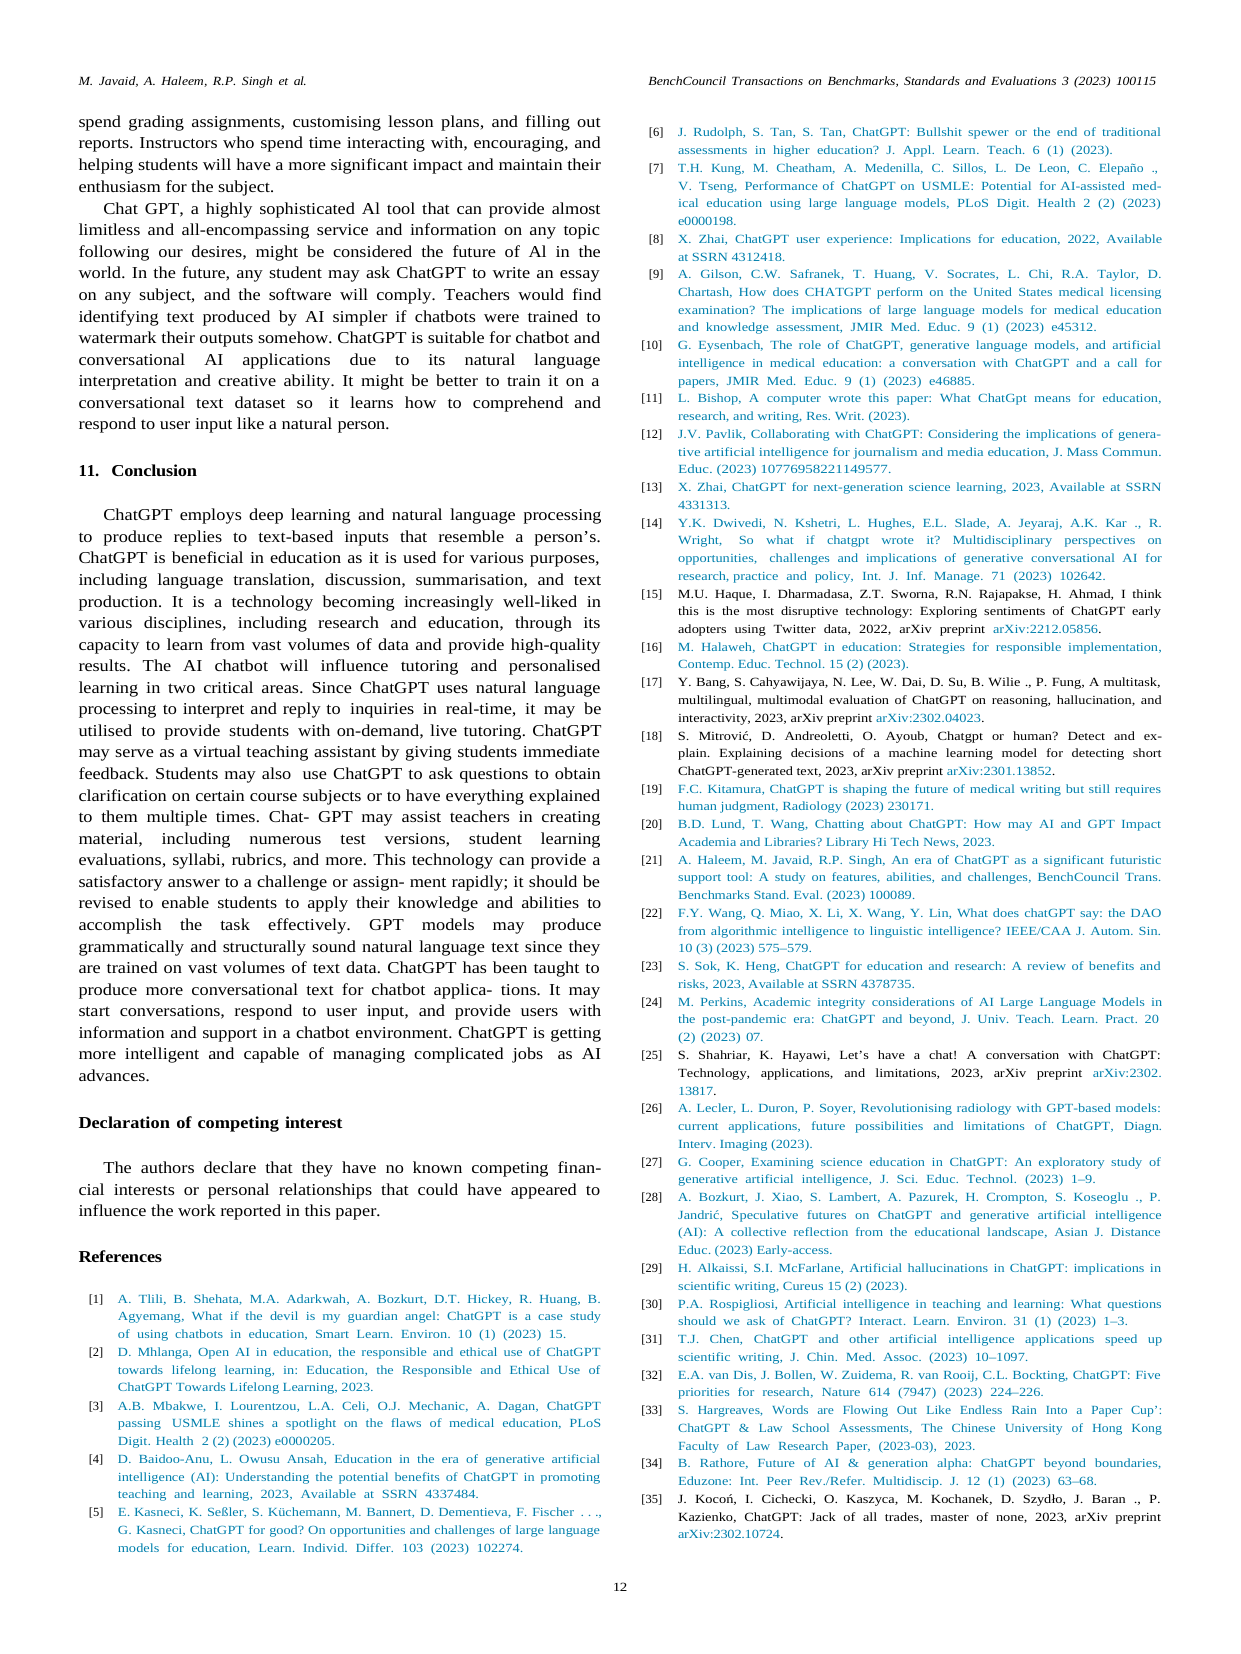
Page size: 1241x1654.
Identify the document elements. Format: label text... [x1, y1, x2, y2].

picture [433, 1401, 439, 1410]
picture [300, 1510, 315, 1516]
list P.A. Rospigliosi, Artificial intelligence in teaching and learning: What questions should we ask of ChatGPT? Interact. Learn. Environ. 31 (1) (2023) 1–3. [641, 1296, 1162, 1328]
picture [139, 1455, 146, 1463]
list H. Alkaissi, S.I. McFarlane, Artificial hallucinations in ChatGPT: implications in scientific writing, Cureus 15 (2) (2023). [641, 1261, 1162, 1293]
picture [858, 802, 863, 810]
picture [1094, 1122, 1100, 1130]
picture [961, 714, 966, 722]
picture [1114, 450, 1125, 456]
picture [727, 184, 733, 193]
list J.V. Pavlik, Collaborating with ChatGPT: Considering the implications of genera- tive artificial intelligence for journalism and media education, J. Mass Commun. Educ. (2023) 10776958221149577. [641, 427, 1162, 476]
picture [1060, 359, 1069, 367]
picture [1034, 1103, 1040, 1112]
picture [956, 343, 963, 349]
picture [118, 1348, 125, 1356]
picture [159, 1454, 164, 1463]
picture [780, 1248, 787, 1257]
subtitle References [78, 1247, 605, 1266]
list E.A. van Dis, J. Bollen, W. Zuidema, R. van Rooij, C.L. Bockting, ChatGPT: Five priorities for research, Nature 614 (7947) (2023) 224–226. [641, 1367, 1162, 1399]
picture [723, 662, 729, 671]
picture [992, 572, 998, 580]
picture [1066, 872, 1072, 881]
picture [566, 1528, 572, 1537]
picture [316, 1454, 322, 1463]
picture [681, 519, 686, 527]
picture [874, 323, 881, 331]
picture [310, 1528, 324, 1534]
picture [954, 820, 963, 828]
picture [1128, 129, 1135, 136]
picture [401, 1330, 408, 1338]
picture [862, 1408, 871, 1414]
picture [854, 999, 861, 1006]
picture [1078, 961, 1083, 970]
picture [947, 450, 958, 456]
picture [484, 1544, 489, 1552]
picture [972, 642, 977, 651]
picture [838, 837, 844, 846]
picture [734, 1461, 744, 1467]
picture [968, 997, 973, 1006]
picture [785, 163, 791, 172]
picture [118, 1312, 123, 1320]
picture [381, 1332, 388, 1338]
picture [423, 1368, 429, 1377]
picture [947, 1121, 952, 1130]
picture [742, 1142, 748, 1151]
list E. Kasneci, K. Seßler, S. Küchemann, M. Bannert, D. Dementieva, F. Fischer . . ., [89, 1505, 605, 1519]
picture [685, 1390, 693, 1396]
picture [972, 769, 979, 775]
picture [369, 1418, 375, 1427]
picture [156, 1437, 162, 1445]
picture [404, 1297, 413, 1303]
picture [848, 784, 854, 793]
list G. Eysenbach, The role of ChatGPT, generative language models, and artificial intelligence in medical education: a conversation with ChatGPT and a call for papers, JMIR Med. Educ. 9 (1) (2023) e46885. [641, 338, 1162, 388]
picture [823, 962, 828, 970]
picture [678, 1390, 685, 1399]
picture [903, 430, 909, 438]
picture [788, 944, 794, 952]
picture [1135, 1160, 1142, 1169]
picture [1070, 1317, 1075, 1325]
picture [1088, 538, 1095, 547]
picture [501, 1297, 508, 1306]
picture [1076, 235, 1081, 243]
picture [838, 980, 843, 988]
picture [494, 1510, 501, 1516]
picture [873, 465, 879, 473]
picture [1031, 1337, 1038, 1346]
picture [885, 929, 891, 938]
list S. Hargreaves, Words are Flowing Out Like Endless Rain Into a Paper Cup’: ChatGPT & Law School Assessments, The Chinese University of Hong Kong Faculty of Law Research Paper, (2023-03), 2023. [641, 1403, 1162, 1453]
picture [882, 412, 887, 420]
picture [838, 1389, 848, 1396]
picture [770, 483, 776, 491]
picture [826, 838, 833, 846]
picture [1033, 146, 1038, 154]
picture [1068, 572, 1073, 580]
picture [175, 1350, 181, 1359]
picture [876, 1157, 881, 1166]
picture [492, 1312, 501, 1320]
picture [678, 270, 683, 278]
picture [960, 1406, 967, 1414]
picture [840, 237, 847, 246]
picture [1060, 556, 1070, 562]
picture [138, 1421, 145, 1427]
picture [955, 872, 960, 881]
picture [870, 485, 878, 491]
picture [1091, 127, 1096, 136]
picture [995, 1158, 1003, 1166]
picture [1144, 234, 1150, 243]
picture [898, 891, 903, 899]
picture [467, 1418, 472, 1427]
picture [1068, 198, 1074, 207]
picture [172, 1419, 180, 1427]
picture [832, 856, 838, 864]
picture [900, 659, 904, 671]
picture [1004, 1353, 1009, 1361]
picture [844, 961, 849, 970]
picture [716, 393, 722, 402]
list G. Cooper, Examining science education in ChatGPT: An exploratory study of generative artificial intelligence, J. Sci. Educ. Technol. (2023) 1–9. [641, 1154, 1162, 1186]
list T.H. Kung, M. Cheatham, A. Medenilla, C. Sillos, L. De Leon, C. Elepaño ., [649, 161, 1173, 175]
picture [1044, 1160, 1051, 1166]
picture [515, 1330, 520, 1338]
picture [1048, 1264, 1054, 1272]
list A.B. Mbakwe, I. Lourentzou, L.A. Celi, O.J. Mechanic, A. Dagan, ChatGPT passing USMLE shines a spotlight on the flaws of medical education, PLoS Digit. Health 2 (2) (2023) e0000205. [88, 1398, 601, 1448]
picture [811, 1121, 817, 1130]
picture [201, 1294, 207, 1303]
picture [1070, 625, 1076, 633]
picture [904, 928, 915, 935]
picture [925, 1387, 933, 1396]
picture [705, 482, 711, 491]
picture [908, 1334, 915, 1343]
picture [698, 182, 707, 190]
picture [786, 979, 792, 988]
picture [910, 322, 915, 331]
picture [792, 872, 797, 881]
picture [844, 485, 855, 494]
picture [825, 288, 830, 296]
picture [868, 519, 874, 527]
picture [1052, 1160, 1059, 1169]
picture [759, 1530, 765, 1538]
picture [775, 253, 780, 261]
picture [810, 518, 816, 527]
picture [716, 1176, 723, 1183]
picture [506, 1544, 512, 1552]
list J. Kocoń, I. Cichecki, O. Kaszyca, M. Kochanek, D. Szydło, J. Baran ., P. Kazienko, ChatGPT: Jack of all trades, master of none, 2023, arXiv preprint arXiv:2302.10724. [641, 1492, 1162, 1541]
list D. Baidoo-Anu, L. Owusu Ansah, Education in the era of generative artificial intelligence (AI): Understanding the potential benefits of ChatGPT in promoting teaching and learning, 2023, Available at SSRN 4337484. [88, 1452, 601, 1501]
picture [749, 943, 753, 955]
picture [283, 1546, 290, 1552]
list A. Tlili, B. Shehata, M.A. Adarkwah, A. Bozkurt, D.T. Hickey, R. Huang, B. Agyemang, What if the devil is my guardian angel: ChatGPT is a case study of using chatbots in education, Smart Learn. Environ. 10 (1) (2023) 15. [88, 1291, 601, 1341]
picture [1030, 1302, 1039, 1308]
picture [678, 785, 684, 793]
picture [916, 376, 920, 388]
picture [795, 944, 801, 952]
picture [571, 1313, 585, 1320]
picture [846, 840, 854, 846]
picture [742, 1284, 752, 1290]
picture [268, 1490, 273, 1498]
picture [1064, 538, 1071, 547]
picture [1004, 1388, 1018, 1396]
picture [966, 1175, 975, 1183]
picture [469, 1347, 475, 1356]
picture [807, 431, 814, 438]
picture [876, 819, 881, 828]
picture [698, 394, 705, 402]
picture [337, 1528, 344, 1537]
picture [449, 1311, 462, 1320]
picture [700, 1142, 712, 1148]
picture [903, 1388, 909, 1396]
picture [1142, 483, 1147, 491]
picture [297, 1294, 302, 1303]
picture [948, 342, 955, 349]
picture [774, 837, 781, 846]
picture [1015, 1000, 1026, 1009]
picture [398, 1490, 403, 1498]
picture [394, 1472, 400, 1481]
picture [708, 1373, 715, 1379]
picture [773, 287, 778, 296]
picture [678, 501, 685, 509]
picture [1131, 450, 1142, 456]
picture [744, 1355, 756, 1361]
picture [921, 1227, 926, 1236]
picture [997, 199, 1004, 207]
picture [776, 465, 782, 473]
picture [798, 1264, 804, 1272]
picture [356, 1544, 363, 1552]
picture [918, 819, 924, 828]
picture [720, 432, 727, 438]
list X. Zhai, ChatGPT user experience: Implications for education, 2022, Available at SSRN 4312418. [649, 232, 1162, 264]
picture [1093, 1424, 1098, 1432]
picture [1048, 166, 1057, 172]
picture [775, 184, 784, 190]
list Y. Bang, S. Cahyawijaya, N. Lee, W. Dai, D. Su, B. Wilie ., P. Fung, A multitask, multilingual, multimodal evaluation of ChatGPT on reasoning, hallucination, and interactivity, 2023, arXiv preprint arXiv:2302.04023. [641, 675, 1162, 725]
picture [1064, 1104, 1073, 1112]
list S. Mitrović, D. Andreoletti, O. Ayoub, Chatgpt or human? Detect and ex- plain. Explaining decisions of a machine learning model for detecting short ChatGPT-generated text, 2023, arXiv preprint arXiv:2301.13852. [641, 728, 1162, 778]
list B. Rathore, Future of AI & generation alpha: ChatGPT beyond boundaries, Eduzone: Int. Peer Rev./Refer. Multidiscip. J. 12 (1) (2023) 63–68. [641, 1456, 1162, 1488]
picture [906, 450, 917, 456]
text The authors declare that they have no known competing finan- cial interests or personal relationships that could have appeared to influence the work reported in this paper. [78, 1158, 601, 1220]
picture [512, 1457, 520, 1463]
picture [735, 929, 743, 935]
picture [1065, 784, 1070, 793]
list M. Perkins, Academic integrity considerations of AI Large Language Models in the post-pandemic era: ChatGPT and beyond, J. Univ. Teach. Learn. Pract. 20 [641, 994, 1162, 1027]
picture [688, 464, 693, 473]
picture [462, 1490, 474, 1498]
picture [980, 1015, 986, 1023]
picture [910, 343, 916, 352]
picture [751, 820, 760, 828]
picture [1009, 875, 1015, 884]
picture [905, 980, 911, 988]
picture [1126, 1229, 1134, 1236]
picture [819, 856, 824, 864]
picture [338, 1489, 343, 1498]
picture [706, 430, 712, 438]
picture [1106, 1337, 1116, 1346]
picture [917, 802, 923, 810]
picture [828, 809, 838, 813]
picture [678, 926, 683, 935]
picture [829, 1317, 835, 1325]
picture [729, 1530, 734, 1538]
picture [584, 1348, 589, 1356]
list J. Rudolph, S. Tan, S. Tan, ChatGPT: Bullshit spewer or the end of traditional assessments in higher education? J. Appl. Learn. Teach. 6 (1) (2023). [649, 125, 1162, 157]
picture [1043, 1458, 1048, 1467]
picture [1116, 538, 1123, 544]
picture [881, 1319, 889, 1325]
picture [783, 1140, 788, 1148]
picture [1105, 130, 1114, 136]
picture [245, 1437, 250, 1445]
picture [972, 485, 983, 491]
picture [447, 1295, 456, 1303]
picture [1053, 448, 1058, 456]
picture [883, 163, 888, 172]
picture [785, 1213, 792, 1219]
picture [535, 1347, 540, 1356]
picture [815, 1479, 822, 1485]
picture [700, 1459, 705, 1467]
picture [1083, 645, 1090, 654]
picture [498, 1402, 505, 1410]
picture [154, 1421, 160, 1430]
picture [832, 447, 837, 456]
picture [960, 784, 965, 793]
picture [922, 1017, 929, 1026]
picture [259, 1404, 270, 1410]
picture [523, 1456, 530, 1463]
picture [910, 396, 917, 405]
picture [747, 659, 752, 668]
picture [929, 909, 936, 917]
picture [913, 909, 918, 917]
picture [836, 396, 843, 402]
picture [928, 323, 935, 331]
picture [118, 1455, 125, 1463]
picture [1088, 1266, 1094, 1275]
picture [1007, 1195, 1017, 1201]
picture [228, 1526, 234, 1534]
picture [262, 1474, 270, 1481]
picture [791, 145, 797, 154]
picture [734, 1124, 740, 1133]
picture [1001, 184, 1012, 190]
picture [827, 1160, 835, 1166]
picture [556, 1401, 562, 1410]
picture [714, 840, 724, 846]
picture [762, 1106, 774, 1112]
picture [1121, 857, 1131, 864]
picture [894, 1318, 902, 1325]
picture [1104, 1408, 1109, 1417]
list D. Mhlanga, Open AI in education, the responsible and ethical use of ChatGPT towards lifelong learning, in: Education, the Responsible and Ethical Use of ChatGPT Towards Lifelong Learning, 2023. [88, 1345, 601, 1394]
picture [746, 804, 756, 810]
picture [186, 1436, 192, 1445]
picture [1057, 1104, 1063, 1112]
picture [868, 858, 874, 867]
list T.J. Chen, ChatGPT and other artificial intelligence applications speed up scientific writing, J. Chin. Med. Assoc. (2023) 10–1097. [641, 1332, 1162, 1364]
picture [1111, 1228, 1118, 1236]
picture [531, 1457, 538, 1463]
picture [754, 1213, 765, 1219]
picture [818, 1212, 828, 1219]
picture [881, 484, 888, 491]
picture [1147, 857, 1154, 864]
picture [810, 1458, 815, 1467]
picture [452, 1472, 457, 1481]
picture [1148, 270, 1155, 278]
picture [890, 838, 899, 846]
picture [428, 1332, 439, 1338]
picture [679, 308, 691, 314]
picture [977, 288, 982, 296]
picture [366, 1543, 374, 1552]
list S. Shahriar, K. Hayawi, Let’s have a chat! A conversation with ChatGPT: Technology, applications, and limitations, 2023, arXiv preprint arXiv:2302. 13817. [641, 1048, 1162, 1098]
picture [741, 482, 747, 491]
picture [1005, 1424, 1013, 1432]
picture [753, 340, 759, 349]
picture [747, 1442, 759, 1450]
picture [233, 1311, 238, 1320]
picture [714, 1228, 719, 1236]
picture [374, 1543, 379, 1552]
picture [678, 414, 688, 420]
list B.D. Lund, T. Wang, Chatting about ChatGPT: How may AI and GPT Impact Academia and Libraries? Library Hi Tech News, 2023. [641, 817, 1162, 849]
picture [895, 1337, 903, 1343]
picture [757, 1354, 764, 1361]
picture [677, 1335, 686, 1343]
picture [806, 1227, 812, 1236]
picture [923, 361, 930, 367]
picture [974, 1302, 980, 1311]
picture [800, 1373, 811, 1379]
picture [953, 287, 959, 296]
picture [409, 1347, 416, 1356]
picture [727, 1246, 732, 1254]
picture [710, 555, 721, 562]
picture [1156, 1157, 1161, 1166]
picture [303, 1437, 308, 1445]
picture [834, 1106, 841, 1115]
picture [963, 272, 973, 278]
picture [755, 929, 765, 935]
picture [879, 1282, 884, 1290]
picture [759, 944, 765, 952]
picture [907, 1263, 913, 1272]
picture [454, 1490, 461, 1498]
picture [976, 537, 983, 544]
picture [1030, 908, 1036, 917]
list L. Bishop, A computer wrote this paper: What ChatGpt means for education, research, and writing, Res. Writ. (2023). [641, 391, 1162, 423]
picture [797, 1405, 802, 1414]
picture [876, 980, 882, 988]
picture [831, 962, 839, 970]
picture [1154, 961, 1159, 970]
picture [1094, 786, 1101, 793]
picture [1015, 396, 1021, 405]
picture [977, 234, 982, 243]
picture [467, 1510, 478, 1516]
picture [794, 1301, 806, 1308]
picture [1092, 1406, 1097, 1414]
picture [1054, 787, 1060, 796]
picture [876, 891, 881, 899]
picture [835, 1282, 841, 1290]
picture [229, 1473, 234, 1481]
picture [678, 982, 685, 988]
picture [443, 1544, 448, 1552]
picture [693, 217, 698, 225]
picture [1077, 625, 1083, 633]
picture [1030, 305, 1035, 314]
picture [199, 1525, 205, 1534]
text spend grading assignments, customising lesson plans, and filling out reports. Instructors who spend time interacting with, encouraging, and helping students will have a more significant impact and maintain their enthusiasm for the subject. [78, 112, 601, 196]
picture [720, 980, 725, 988]
picture [1039, 1372, 1049, 1379]
picture [922, 1479, 930, 1485]
picture [869, 556, 879, 562]
picture [165, 1401, 172, 1410]
picture [875, 644, 882, 651]
picture [945, 1106, 951, 1115]
picture [132, 1402, 139, 1410]
picture [979, 998, 984, 1006]
picture [904, 1442, 909, 1450]
picture [753, 1283, 760, 1290]
picture [1088, 572, 1095, 580]
picture [882, 1266, 890, 1272]
picture [1008, 234, 1013, 243]
picture [421, 1472, 426, 1481]
picture [1134, 1103, 1139, 1112]
picture [447, 1490, 453, 1498]
picture [1113, 645, 1124, 651]
picture [1115, 1106, 1125, 1112]
picture [287, 1455, 292, 1463]
list A. Lecler, L. Duron, P. Soyer, Revolutionising radiology with GPT-based models: current applications, future possibilities and limitations of ChatGPT, Diagn. Interv. Imaging (2023). [641, 1101, 1162, 1151]
picture [890, 128, 896, 136]
picture [784, 1000, 799, 1006]
picture [996, 485, 1002, 494]
picture [203, 1419, 210, 1427]
picture [854, 1192, 860, 1201]
picture [839, 891, 844, 899]
picture [848, 414, 856, 420]
picture [904, 237, 914, 243]
picture [798, 875, 805, 884]
picture [863, 1195, 873, 1201]
picture [819, 520, 836, 527]
picture [816, 1352, 822, 1361]
picture [717, 521, 726, 527]
picture [775, 553, 781, 562]
picture [930, 377, 941, 383]
picture [707, 1087, 713, 1095]
picture [680, 287, 693, 296]
picture [895, 1461, 903, 1467]
picture [678, 1264, 686, 1272]
picture [167, 1543, 172, 1552]
picture [727, 1337, 738, 1343]
list F.C. Kitamura, ChatGPT is shaping the future of medical writing but still requires human judgment, Radiology (2023) 230171. [641, 781, 1162, 813]
picture [731, 396, 738, 405]
picture [151, 1365, 156, 1374]
picture [1011, 538, 1017, 547]
picture [540, 1475, 547, 1484]
picture [342, 1367, 349, 1374]
picture [809, 272, 817, 278]
picture [715, 1424, 720, 1432]
picture [685, 556, 692, 565]
picture [319, 1472, 325, 1481]
list A. Bozkurt, J. Xiao, S. Lambert, A. Pazurek, H. Crompton, S. Koseoglu ., P. Jandrić, Speculative futures on ChatGPT and generative artificial intelligence (AI): A collective reflection from the educational landscape, Asian J. Distance Educ. (2023) Early-access. [641, 1190, 1162, 1257]
picture [743, 1302, 749, 1311]
picture [1018, 1353, 1024, 1361]
picture [1010, 556, 1017, 562]
picture [972, 1319, 982, 1325]
picture [1124, 1122, 1131, 1130]
picture [702, 1017, 709, 1026]
picture [975, 1405, 980, 1414]
picture [918, 1373, 925, 1379]
picture [349, 1383, 354, 1391]
picture [962, 429, 967, 438]
picture [1030, 1230, 1037, 1239]
picture [1043, 642, 1048, 651]
picture [832, 1334, 837, 1343]
picture [950, 377, 955, 385]
picture [1092, 911, 1099, 920]
picture [920, 148, 927, 157]
picture [1081, 572, 1086, 580]
text (2) (2023) 07. [678, 1030, 1173, 1044]
picture [741, 1124, 747, 1133]
picture [699, 1193, 706, 1201]
picture [1015, 164, 1023, 172]
picture [1087, 1477, 1092, 1485]
picture [846, 1476, 851, 1485]
picture [763, 1334, 769, 1343]
picture [907, 290, 916, 296]
picture [436, 1418, 441, 1427]
picture [918, 396, 928, 402]
picture [991, 1213, 1001, 1219]
picture [678, 1371, 685, 1379]
picture [780, 874, 790, 881]
picture [731, 465, 736, 473]
picture [708, 1443, 715, 1450]
picture [677, 164, 685, 172]
picture [592, 1348, 600, 1356]
picture [1150, 181, 1155, 190]
picture [224, 1545, 231, 1552]
picture [1019, 1263, 1025, 1272]
picture [861, 980, 868, 988]
picture [759, 1160, 766, 1166]
subtitle Declaration of competing interest [78, 1113, 605, 1132]
picture [972, 556, 983, 562]
picture [757, 1246, 764, 1254]
picture [773, 235, 779, 243]
picture [1145, 553, 1150, 562]
picture [1144, 1069, 1149, 1077]
picture [954, 1458, 960, 1467]
picture [913, 1317, 920, 1325]
picture [138, 1294, 150, 1303]
picture [1026, 572, 1031, 580]
picture [915, 237, 922, 246]
picture [289, 1437, 294, 1445]
picture [953, 393, 959, 402]
picture [1078, 393, 1083, 402]
picture [465, 1330, 470, 1338]
picture [1145, 432, 1153, 438]
picture [772, 1460, 782, 1467]
picture [821, 166, 829, 172]
list S. Sok, K. Heng, ChatGPT for education and research: A review of benefits and risks, 2023, Available at SSRN 4378735. [641, 959, 1162, 991]
picture [884, 1121, 891, 1130]
picture [821, 1441, 827, 1450]
picture [876, 450, 883, 456]
picture [779, 1442, 786, 1450]
picture [853, 237, 861, 243]
picture [266, 1295, 271, 1303]
text G. Kasneci, ChatGPT for good? On opportunities and challenges of large language models for education, Learn. Individ. Differ. 103 (2023) 102274. [118, 1523, 601, 1555]
picture [913, 148, 920, 157]
picture [892, 518, 898, 527]
picture [485, 1312, 491, 1320]
picture [794, 201, 800, 210]
picture [795, 308, 805, 314]
picture [118, 1508, 125, 1516]
picture [751, 464, 755, 476]
picture [707, 662, 722, 668]
picture [1026, 1477, 1031, 1485]
list M. Halaweh, ChatGPT in education: Strategies for responsible implementation, Contemp. Educ. Technol. 15 (2) (2023). [641, 639, 1162, 672]
picture [923, 519, 930, 527]
picture [870, 1373, 885, 1379]
picture [698, 875, 705, 884]
picture [241, 1457, 250, 1463]
picture [1116, 961, 1121, 970]
picture [736, 1195, 744, 1201]
picture [750, 377, 757, 385]
picture [795, 840, 803, 846]
picture [735, 127, 741, 136]
picture [1125, 1016, 1134, 1023]
picture [935, 519, 942, 527]
picture [792, 414, 798, 423]
picture [852, 270, 861, 278]
picture [1082, 555, 1089, 562]
picture [952, 1442, 957, 1450]
picture [1030, 521, 1037, 530]
picture [326, 1546, 336, 1552]
picture [1038, 269, 1044, 278]
picture [1030, 787, 1037, 793]
picture [704, 1213, 712, 1219]
picture [876, 305, 881, 314]
picture [1130, 358, 1136, 367]
picture [897, 1409, 905, 1414]
picture [774, 1426, 782, 1432]
picture [125, 1329, 130, 1338]
picture [188, 1489, 193, 1498]
picture [402, 1366, 409, 1374]
picture [851, 538, 858, 547]
picture [390, 1418, 396, 1427]
picture [791, 396, 797, 405]
picture [1124, 1458, 1129, 1467]
picture [588, 1295, 595, 1303]
picture [344, 1528, 351, 1537]
picture [829, 571, 835, 580]
picture [927, 1406, 934, 1414]
picture [378, 1350, 385, 1359]
picture [752, 1530, 757, 1538]
picture [901, 1371, 906, 1379]
picture [118, 1437, 125, 1445]
picture [709, 1000, 719, 1006]
picture [322, 1314, 332, 1320]
picture [558, 1366, 566, 1374]
picture [690, 164, 696, 172]
picture [490, 1329, 494, 1341]
picture [1141, 909, 1146, 917]
picture [824, 201, 830, 210]
picture [824, 819, 830, 828]
picture [833, 535, 839, 544]
picture [678, 820, 685, 828]
picture [776, 340, 783, 349]
picture [890, 980, 896, 988]
picture [730, 944, 735, 952]
picture [200, 1350, 215, 1359]
picture [1053, 1210, 1061, 1219]
picture [998, 767, 1003, 775]
picture [773, 1230, 780, 1236]
picture [687, 944, 692, 952]
picture [901, 411, 905, 423]
picture [948, 714, 959, 722]
picture [967, 908, 976, 917]
picture [855, 340, 861, 349]
picture [712, 874, 721, 881]
picture [1037, 1175, 1042, 1183]
picture [806, 1210, 811, 1219]
picture [338, 1475, 344, 1484]
picture [837, 1442, 842, 1450]
picture [471, 1295, 476, 1303]
picture [738, 660, 745, 668]
picture [917, 571, 922, 580]
picture [679, 1442, 685, 1450]
picture [965, 377, 971, 385]
picture [306, 1349, 313, 1356]
picture [712, 1444, 719, 1453]
picture [837, 660, 843, 668]
picture [887, 1210, 893, 1219]
picture [956, 1388, 961, 1396]
picture [1045, 1476, 1049, 1488]
picture [1008, 645, 1018, 654]
picture [1149, 519, 1156, 527]
picture [938, 1405, 944, 1414]
picture [1011, 927, 1018, 935]
picture [1137, 1461, 1144, 1467]
picture [370, 1474, 377, 1481]
picture [249, 1311, 255, 1320]
subtitle Conclusion [78, 460, 605, 479]
picture [722, 1160, 729, 1169]
picture [1053, 359, 1059, 367]
picture [887, 182, 895, 190]
picture [678, 1300, 683, 1308]
picture [903, 146, 908, 154]
picture [1088, 961, 1093, 970]
picture [848, 519, 855, 527]
picture [990, 1458, 996, 1467]
picture [774, 660, 783, 668]
picture [678, 394, 685, 402]
picture [872, 393, 878, 402]
picture [690, 1032, 694, 1044]
list F.Y. Wang, Q. Miao, X. Li, X. Wang, Y. Lin, What does chatGPT say: the DAO from algorithmic intelligence to linguistic intelligence? IEEE/CAA J. Autom. Sin. 10 (3) (2023) 575–579. [641, 906, 1162, 955]
picture [714, 893, 724, 899]
picture [1109, 1302, 1114, 1311]
picture [380, 1365, 386, 1374]
picture [1094, 1458, 1099, 1467]
picture [765, 1017, 775, 1023]
picture [859, 1015, 865, 1023]
picture [902, 802, 907, 810]
picture [827, 485, 834, 491]
picture [829, 1193, 836, 1201]
picture [772, 1530, 779, 1538]
picture [501, 1473, 506, 1481]
picture [904, 201, 914, 207]
picture [325, 1437, 331, 1445]
picture [1109, 393, 1114, 402]
picture [222, 1507, 228, 1516]
picture [1001, 1299, 1006, 1308]
picture [826, 128, 833, 136]
picture [986, 146, 995, 154]
picture [876, 1461, 887, 1467]
picture [1135, 199, 1140, 207]
picture [987, 1158, 992, 1166]
picture [678, 379, 685, 388]
picture [567, 1454, 575, 1463]
picture [1040, 432, 1046, 441]
picture [780, 396, 790, 402]
picture [733, 574, 740, 583]
picture [343, 1454, 348, 1463]
picture [969, 130, 979, 139]
picture [297, 1437, 302, 1445]
picture [872, 1263, 877, 1272]
picture [1155, 1337, 1162, 1346]
picture [1097, 1160, 1104, 1169]
picture [724, 1142, 734, 1148]
picture [923, 1441, 932, 1453]
picture [766, 944, 772, 952]
list M.U. Haque, I. Dharmadasa, Z.T. Sworna, R.N. Rajapakse, H. Ahmad, I think this is the most disruptive technology: Exploring sentiments of ChatGPT early adopters using Twitter data, 2022, arXiv preprint arXiv:2212.05856. [641, 586, 1162, 636]
picture [678, 1104, 683, 1112]
picture [1057, 1461, 1064, 1470]
picture [957, 1317, 964, 1325]
picture [897, 128, 906, 136]
picture [678, 1193, 683, 1201]
picture [733, 1441, 738, 1450]
picture [974, 820, 980, 828]
picture [802, 1387, 808, 1396]
picture [802, 893, 809, 899]
picture [953, 182, 960, 190]
text V. Tseng, Performance of ChatGPT on USMLE: Potential for AI-assisted med- ical education using large language models, PLoS Digit. Health 2 (2) (2023) e0000198. [678, 178, 1162, 228]
picture [868, 1461, 874, 1470]
picture [783, 465, 789, 473]
picture [747, 411, 752, 420]
picture [938, 1266, 945, 1272]
picture [811, 396, 821, 402]
picture [896, 396, 902, 405]
picture [751, 1176, 761, 1183]
picture [679, 1124, 690, 1130]
picture [1019, 483, 1024, 491]
picture [797, 465, 804, 473]
picture [291, 1525, 296, 1534]
picture [1153, 912, 1161, 917]
picture [692, 556, 699, 565]
picture [1137, 822, 1144, 831]
picture [873, 838, 879, 846]
picture [998, 1111, 1008, 1115]
text Chat GPT, a highly sophisticated Al tool that can provide almost limitless and all-encompassing service and information on any topic following our desires, might be considered the future of Al in the world. In the future, any student may ask ChatGPT to write an essay on any subject, and the software will comply. Teachers would find identifying text produced by AI simpler if chatbots were trained to watermark their outputs somehow. ChatGPT is suitable for chatbot and conversational AI applications due to its natural language interpretation and creative ability. It might be better to train it on a conversational text dataset so it learns how to comprehend and respond to user input like a natural person. [78, 198, 601, 433]
picture [971, 1124, 981, 1130]
picture [509, 1418, 514, 1427]
picture [943, 236, 950, 243]
picture [1086, 1017, 1093, 1023]
picture [705, 1177, 713, 1183]
picture [678, 1459, 685, 1467]
picture [883, 980, 888, 988]
picture [219, 1492, 228, 1498]
list A. Haleem, M. Javaid, R.P. Singh, An era of ChatGPT as a significant futuristic support tool: A study on features, abilities, and challenges, BenchCouncil Trans. Benchmarks Stand. Eval. (2023) 100089. [641, 853, 1162, 902]
picture [1122, 342, 1130, 349]
picture [283, 1383, 290, 1391]
picture [739, 1213, 745, 1222]
list A. Gilson, C.W. Safranek, T. Huang, V. Socrates, L. Chi, R.A. Taylor, D. Chartash, How does CHATGPT perform on the United States medical licensing examination? The implications of large language models for medical education and knowledge assessment, JMIR Med. Educ. 9 (1) (2023) e45312. [649, 267, 1162, 334]
picture [179, 1401, 189, 1410]
picture [1000, 998, 1007, 1006]
picture [212, 1419, 219, 1427]
picture [749, 394, 754, 402]
picture [127, 1382, 133, 1391]
picture [855, 1227, 860, 1236]
picture [727, 1302, 737, 1311]
list Y.K. Dwivedi, N. Kshetri, L. Hughes, E.L. Slade, A. Jeyaraj, A.K. Kar ., R. Wright, So what if chatgpt wrote it? Multidisciplinary perspectives on opportunities, challenges and implications of generative conversational AI for research, practice and policy, Int. J. Inf. Manage. 71 (2023) 102642. [641, 516, 1162, 583]
picture [975, 432, 984, 438]
picture [751, 1158, 758, 1166]
picture [1029, 1195, 1036, 1201]
picture [486, 1457, 497, 1466]
picture [753, 998, 758, 1006]
picture [1040, 538, 1052, 547]
picture [1029, 432, 1039, 438]
picture [748, 1033, 759, 1041]
picture [883, 1388, 890, 1396]
picture [1041, 1121, 1046, 1130]
picture [692, 804, 702, 810]
picture [1008, 270, 1015, 278]
picture [175, 1383, 184, 1391]
picture [318, 1421, 324, 1430]
picture [874, 270, 882, 278]
picture [943, 146, 950, 154]
picture [1099, 164, 1106, 172]
picture [1072, 645, 1082, 651]
picture [817, 1302, 825, 1308]
picture [947, 1461, 953, 1470]
picture [745, 182, 751, 190]
picture [559, 1475, 569, 1481]
picture [996, 164, 1003, 172]
picture [967, 148, 974, 154]
picture [728, 130, 735, 139]
picture [683, 1228, 688, 1236]
picture [717, 464, 721, 476]
picture [701, 1390, 710, 1396]
picture [953, 432, 960, 438]
picture [705, 379, 714, 385]
picture [1039, 181, 1044, 190]
picture [701, 1406, 706, 1414]
picture [857, 465, 864, 473]
picture [849, 1444, 854, 1453]
picture [890, 1442, 895, 1450]
picture [1077, 1266, 1087, 1272]
picture [768, 465, 774, 473]
text ChatGPT employs deep learning and natural language processing to produce replies to text-based inputs that resemble a person’s. ChatGPT is beneficial in education as it is used for various purposes, including language translation, discussion, summarisation, and text production. It is a technology becoming increasingly well-liked in various disciplines, including research and education, through its capacity to learn from vast volumes of data and provide high-quality results. The AI chatbot will influence tutoring and personalised learning in two critical areas. Since ChatGPT uses natural language processing to interpret and reply to inquiries in real-time, it may be utilised to provide students with on-demand, live tutoring. ChatGPT may serve as a virtual teaching assistant by giving students immediate feedback. Students may also use ChatGPT to ask questions to obtain clarification on certain course subjects or to have everything explained to them multiple times. Chat- GPT may assist teachers in creating material, including numerous test versions, student learning evaluations, syllabi, rubrics, and more. This technology can provide a satisfactory answer to a challenge or assign- ment rapidly; it should be revised to enable students to apply their knowledge and abilities to accomplish the task effectively. GPT models may produce grammatically and structurally sound natural language text since they are trained on vast volumes of text data. ChatGPT has been taught to produce more conversational text for chatbot applica- tions. It may start conversations, respond to user input, and provide users with information and support in a chatbot environment. ChatGPT is getting more intelligent and capable of managing complicated jobs as AI advances. [78, 505, 601, 1085]
picture [855, 1124, 868, 1133]
picture [941, 308, 947, 317]
picture [291, 1421, 297, 1430]
picture [955, 1299, 961, 1308]
picture [858, 659, 862, 671]
picture [1152, 1015, 1157, 1023]
picture [830, 1477, 837, 1485]
picture [543, 1295, 548, 1303]
picture [454, 1365, 460, 1374]
picture [803, 1104, 808, 1112]
picture [811, 556, 817, 565]
picture [982, 1353, 987, 1361]
picture [678, 574, 688, 580]
picture [739, 288, 745, 296]
picture [1058, 290, 1068, 296]
picture [884, 1302, 895, 1308]
list X. Zhai, ChatGPT for next-generation science learning, 2023, Available at SSRN 4331313. [641, 480, 1162, 512]
picture [181, 1329, 187, 1338]
picture [775, 1177, 782, 1183]
picture [1018, 323, 1023, 331]
picture [934, 1319, 943, 1325]
picture [678, 909, 684, 917]
picture [1087, 482, 1093, 491]
picture [1020, 927, 1027, 935]
picture [1144, 358, 1149, 367]
picture [766, 1302, 773, 1308]
picture [889, 538, 896, 544]
picture [678, 856, 683, 864]
picture [805, 1423, 811, 1432]
picture [737, 1373, 744, 1379]
picture [937, 343, 945, 349]
picture [843, 1195, 853, 1201]
picture [892, 872, 898, 881]
picture [809, 535, 814, 544]
picture [881, 465, 887, 473]
picture [1082, 1370, 1088, 1379]
picture [776, 535, 782, 544]
picture [705, 643, 710, 651]
picture [924, 182, 930, 190]
picture [823, 325, 834, 331]
